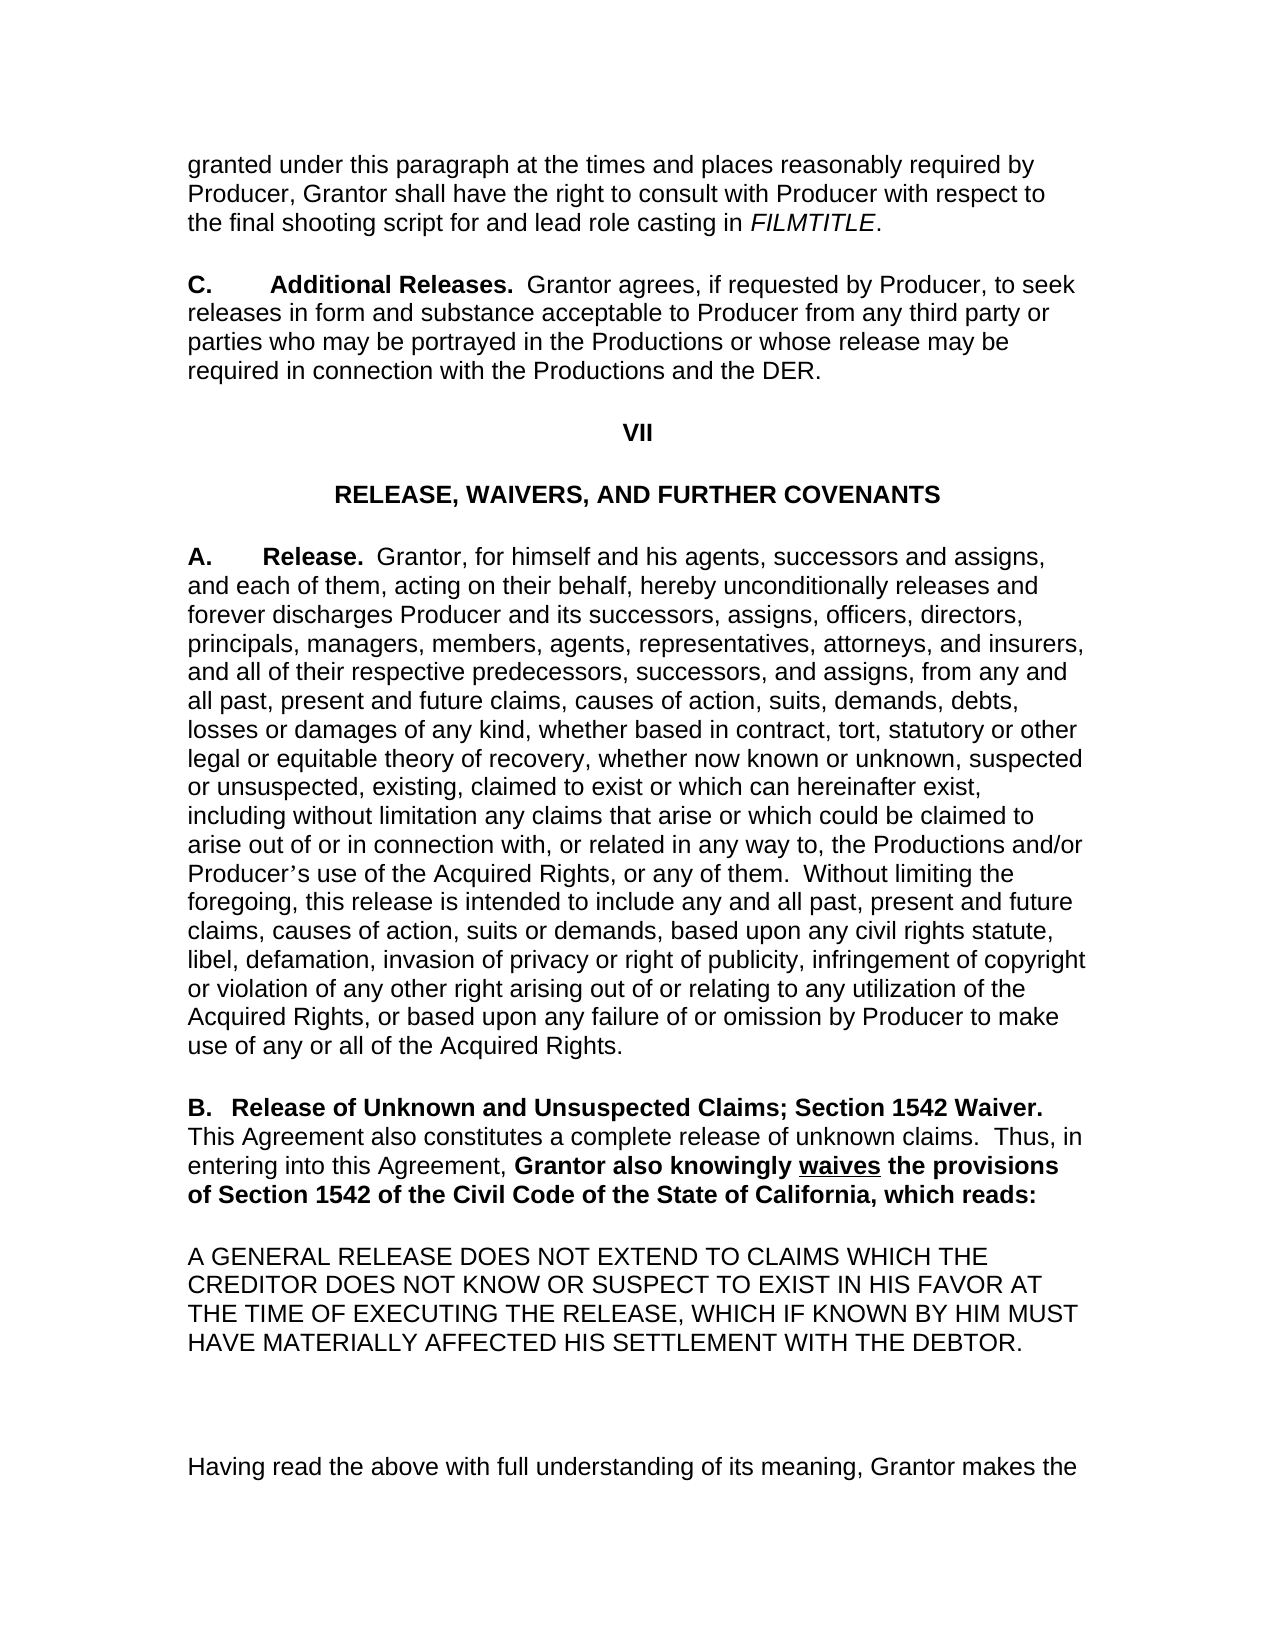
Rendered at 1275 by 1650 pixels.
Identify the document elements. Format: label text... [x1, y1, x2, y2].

text VII [187, 418, 1087, 447]
text RELEASE, WAIVERS, AND FURTHER COVENANTS [187, 480, 1087, 509]
text B. Release of Unknown and Unsuspected Claims; Section 1542 Waiver. This Agreement also constitutes a complete release of unknown claims. Thus, in entering into this Agreement, Grantor also knowingly waives the provisions of Section 1542 of the Civil Code of the State of California, which reads: [187, 1093, 1087, 1208]
text C. Additional Releases. Grantor agrees, if requested by Producer, to seek releases in form and substance acceptable to Producer from any third party or parties who may be portrayed in the Productions or whose release may be required in connection with the Productions and the DER. [187, 269, 1087, 385]
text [187, 1452, 1087, 1481]
text A. Release. Grantor, for himself and his agents, successors and assigns, and each of them, acting on their behalf, hereby unconditionally releases and forever discharges Producer and its successors, assigns, officers, directors, principals, managers, members, agents, representatives, attorneys, and insurers, and all of their respective predecessors, successors, and assigns, from any and all past, present and future claims, causes of action, suits, demands, debts, losses or damages of any kind, whether based in contract, tort, statutory or other legal or equitable theory of recovery, whether now known or unknown, suspected or unsuspected, existing, claimed to exist or which can hereinafter exist, including without limitation any claims that arise or which could be claimed to arise out of or in connection with, or related in any way to, the Productions and/or Producer’s use of the Acquired Rights, or any of them. Without limiting the foregoing, this release is intended to include any and all past, present and future claims, causes of action, suits or demands, based upon any civil rights statute, libel, defamation, invasion of privacy or right of publicity, infringement of copyright or violation of any other right arising out of or relating to any utilization of the Acquired Rights, or based upon any failure of or omission by Producer to make use of any or all of the Acquired Rights. [187, 542, 1087, 1060]
text A GENERAL RELEASE DOES NOT EXTEND TO CLAIMS WHICH THE CREDITOR DOES NOT KNOW OR SUSPECT TO EXIST IN HIS FAVOR AT THE TIME OF EXECUTING THE RELEASE, WHICH IF KNOWN BY HIM MUST HAVE MATERIALLY AFFECTED HIS SETTLEMENT WITH THE DEBTOR. [187, 1242, 1087, 1357]
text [187, 150, 1087, 236]
